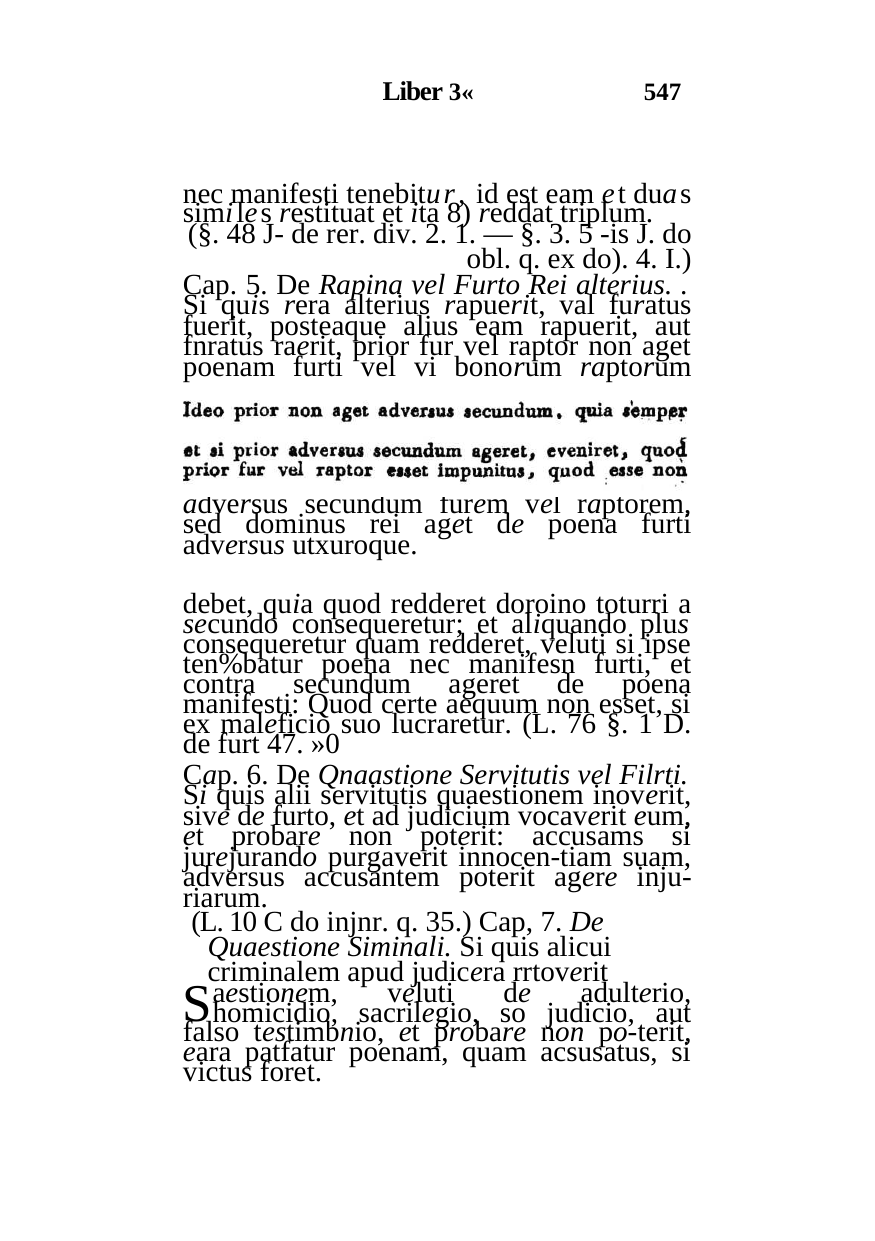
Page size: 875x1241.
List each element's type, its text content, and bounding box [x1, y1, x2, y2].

text aestionem, veluti de adulterio, homicidio, sacrilegio, so judicio, aut falso testimbnio, et probare non po-terit, eara patfatur poenam, quam acsusatus, si victus foret. [183, 986, 691, 1085]
picture [182, 400, 688, 497]
text (§. 48 J- de rer. div. 2. 1. — §. 3. 5 -is J. do obl. q. ex do). 4. I.) [183, 228, 691, 277]
text (L. 10 C do injnr. q. 35.) Cap, 7. De Quaestione Siminali. Si quis alicui criminalem apud judicera rrtoverit [191, 911, 691, 986]
text Cap. 6. De Qnaastione Servitutis vel Filrti. Si quis alii servitutis quaestionem inoverit, sive de furto, et ad judicium vocaverit eum, et probare non poterit: accusams si jurejurando purgaverit innocen-tiam suam, adversus accusantem poterit agere inju-riarum. [183, 768, 691, 911]
text nec manifesti tenebitur, id est eam et duas similes restituat et ita 8) reddat triplum. [183, 187, 691, 227]
text debet, quia quod redderet doroino toturri a secundo consequeretur; et aliquando plus consequeretur quam redderet, veluti si ipse ten%batur poena nec manifesn furti, et contra secundum ageret de poena manifesti: Quod certe aequum non esset, si ex maleficio suo lucraretur. (L. 76 §. 1 D. de furt 47. »0 [183, 597, 691, 757]
